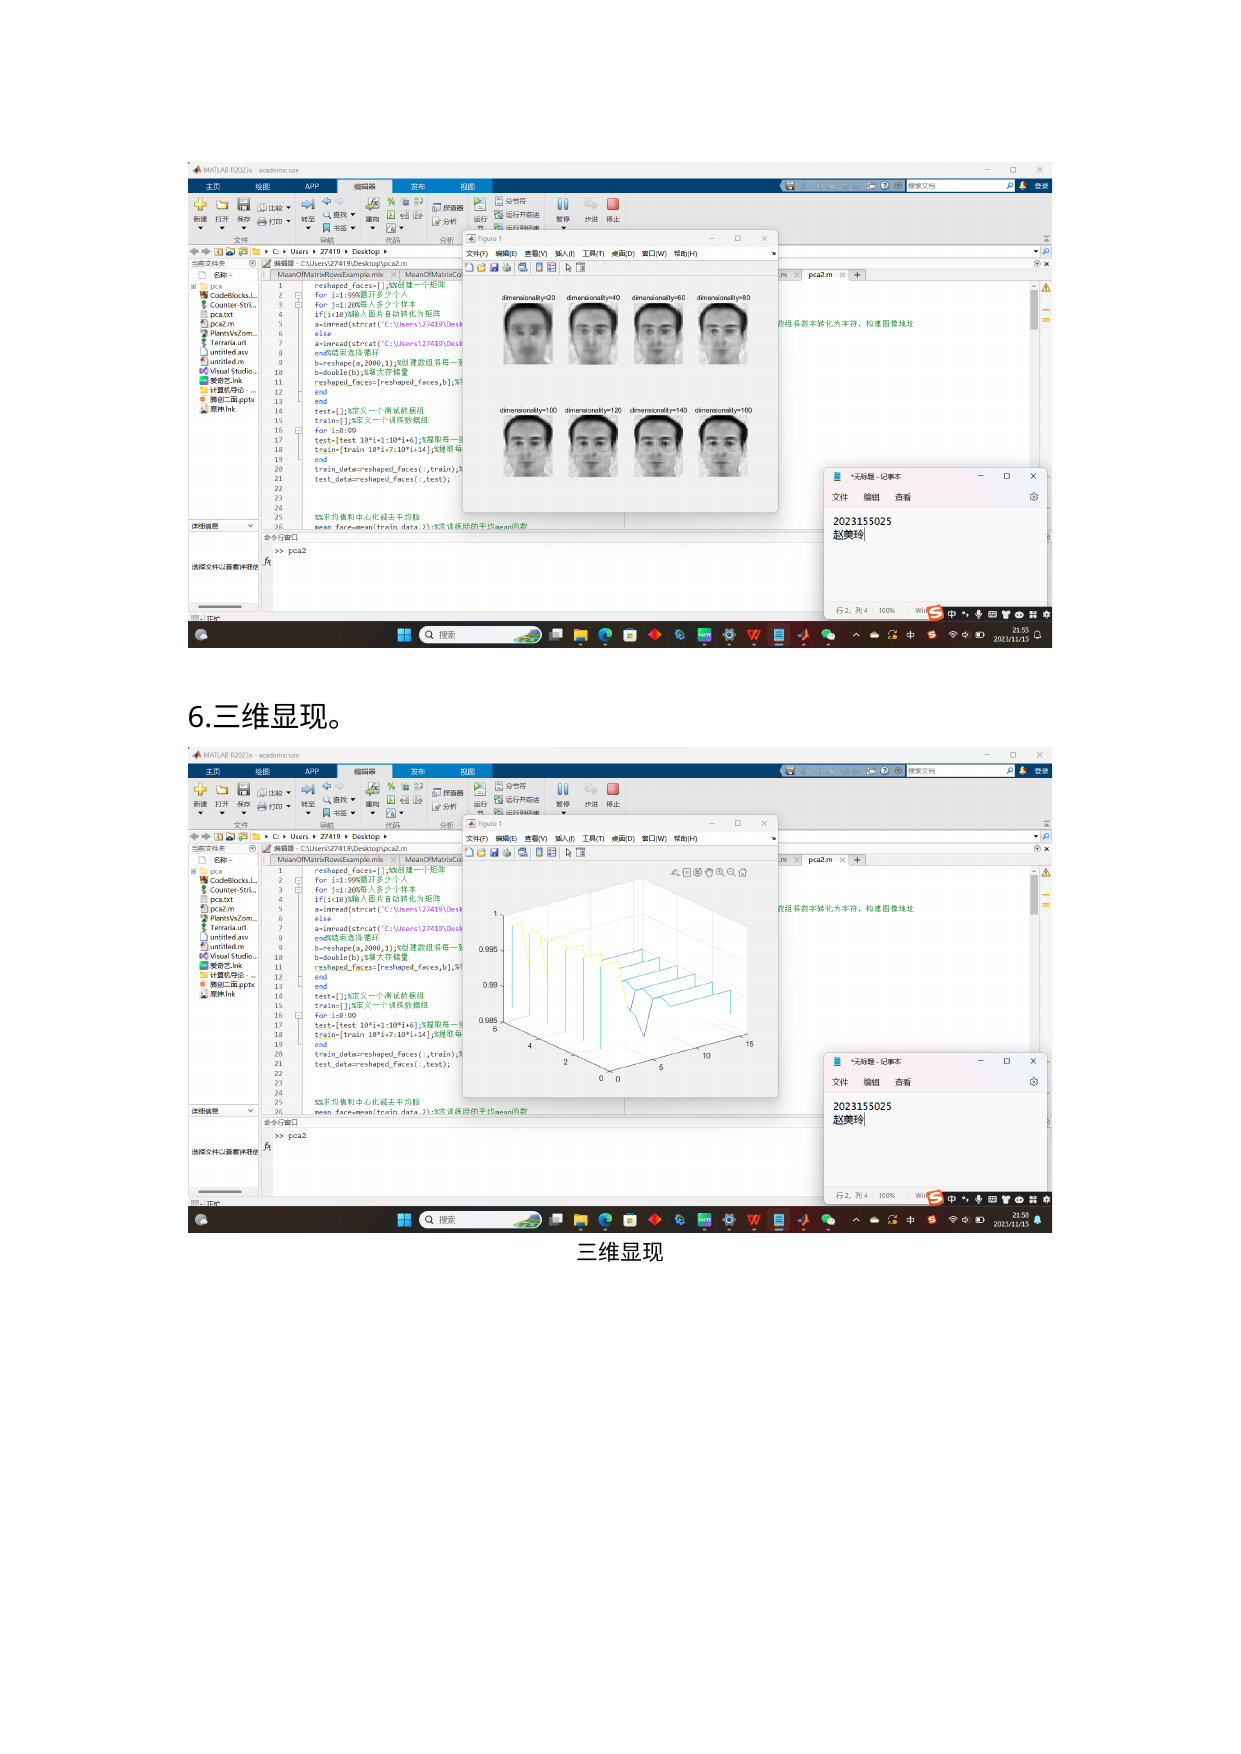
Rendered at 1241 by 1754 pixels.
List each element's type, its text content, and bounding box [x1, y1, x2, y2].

picture [188, 162, 1053, 648]
text 6.三维显现。 [187, 682, 1053, 747]
picture [188, 747, 1053, 1233]
text 三维显现 [187, 1234, 1053, 1267]
